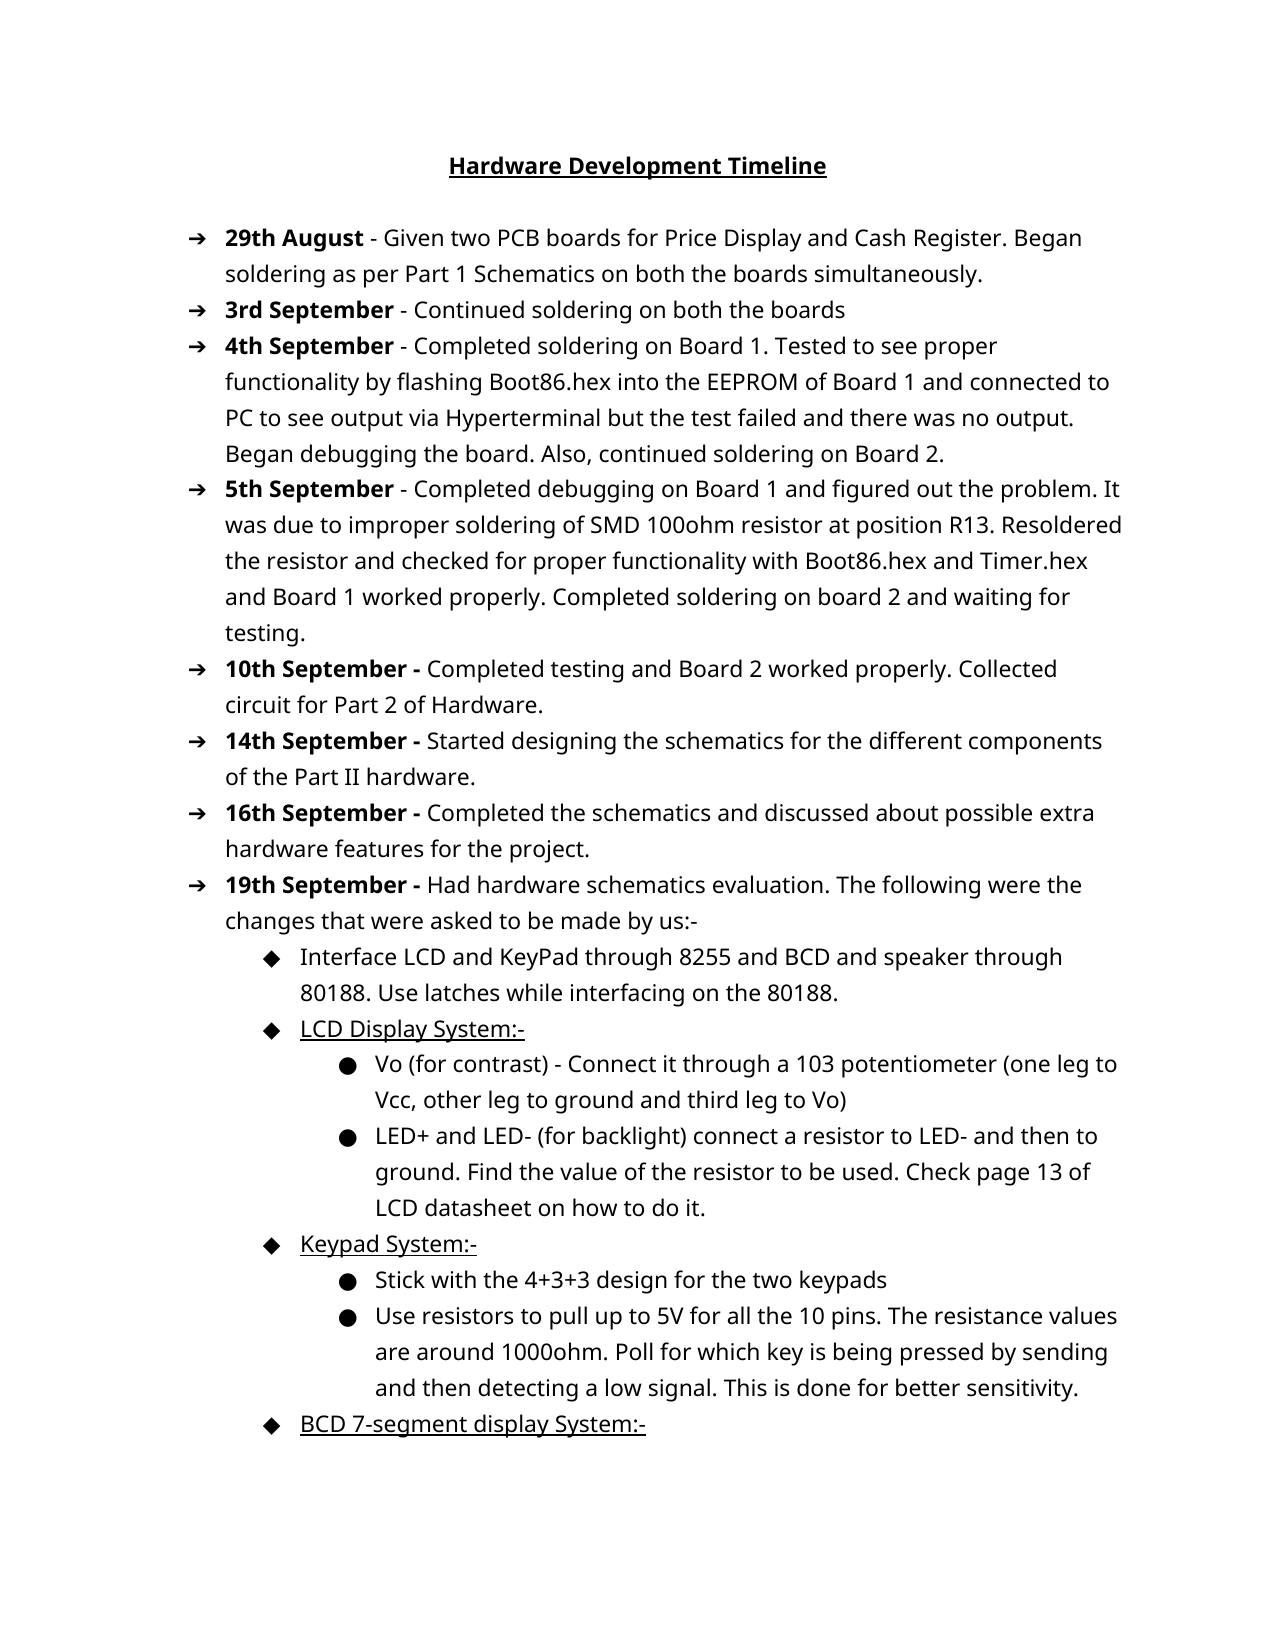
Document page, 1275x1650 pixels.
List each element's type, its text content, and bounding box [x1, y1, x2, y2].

list LCD Display System:- [263, 1012, 1125, 1044]
list 3rd September - Continued soldering on both the boards [188, 294, 1125, 325]
list 14th September - Started designing the schematics for the different components of the Part II hardware. [188, 725, 1125, 792]
list Interface LCD and KeyPad through 8255 and BCD and speaker through 80188. Use latches while interfacing on the 80188. [263, 941, 1125, 1008]
list 16th September - Completed the schematics and discussed about possible extra hardware features for the project. [188, 797, 1125, 864]
list Keypad System:- [263, 1228, 1125, 1259]
list Stick with the 4+3+3 design for the two keypads [338, 1264, 1125, 1295]
list Use resistors to pull up to 5V for all the 10 pins. The resistance values are around 1000ohm. Poll for which key is being pressed by sending and then detecting a low signal. This is done for better sensitivity. [338, 1300, 1125, 1403]
list 10th September - Completed testing and Board 2 worked properly. Collected circuit for Part 2 of Hardware. [188, 653, 1125, 720]
list 29th August - Given two PCB boards for Price Display and Cash Register. Began soldering as per Part 1 Schematics on both the boards simultaneously. [188, 222, 1125, 289]
list 4th September - Completed soldering on Board 1. Tested to see proper functionality by flashing Boot86.hex into the EEPROM of Board 1 and connected to PC to see output via Hyperterminal but the test failed and there was no output. Began debugging the board. Also, continued soldering on Board 2. [188, 330, 1125, 469]
list 19th September - Had hardware schematics evaluation. The following were the changes that were asked to be made by us:- [188, 869, 1125, 936]
list 5th September - Completed debugging on Board 1 and figured out the problem. It was due to improper soldering of SMD 100ohm resistor at position R13. Resoldered the resistor and checked for proper functionality with Boot86.hex and Timer.hex and Board 1 worked properly. Completed soldering on board 2 and waiting for testing. [188, 473, 1125, 648]
list Vo (for contrast) - Connect it through a 103 potentiometer (one leg to Vcc, other leg to ground and third leg to Vo) [338, 1048, 1125, 1116]
list BCD 7-segment display System:- [263, 1408, 1125, 1439]
text Hardware Development Timeline [150, 150, 1125, 181]
list LED+ and LED- (for backlight) connect a resistor to LED- and then to ground. Find the value of the resistor to be used. Check page 13 of LCD datasheet on how to do it. [338, 1120, 1125, 1223]
